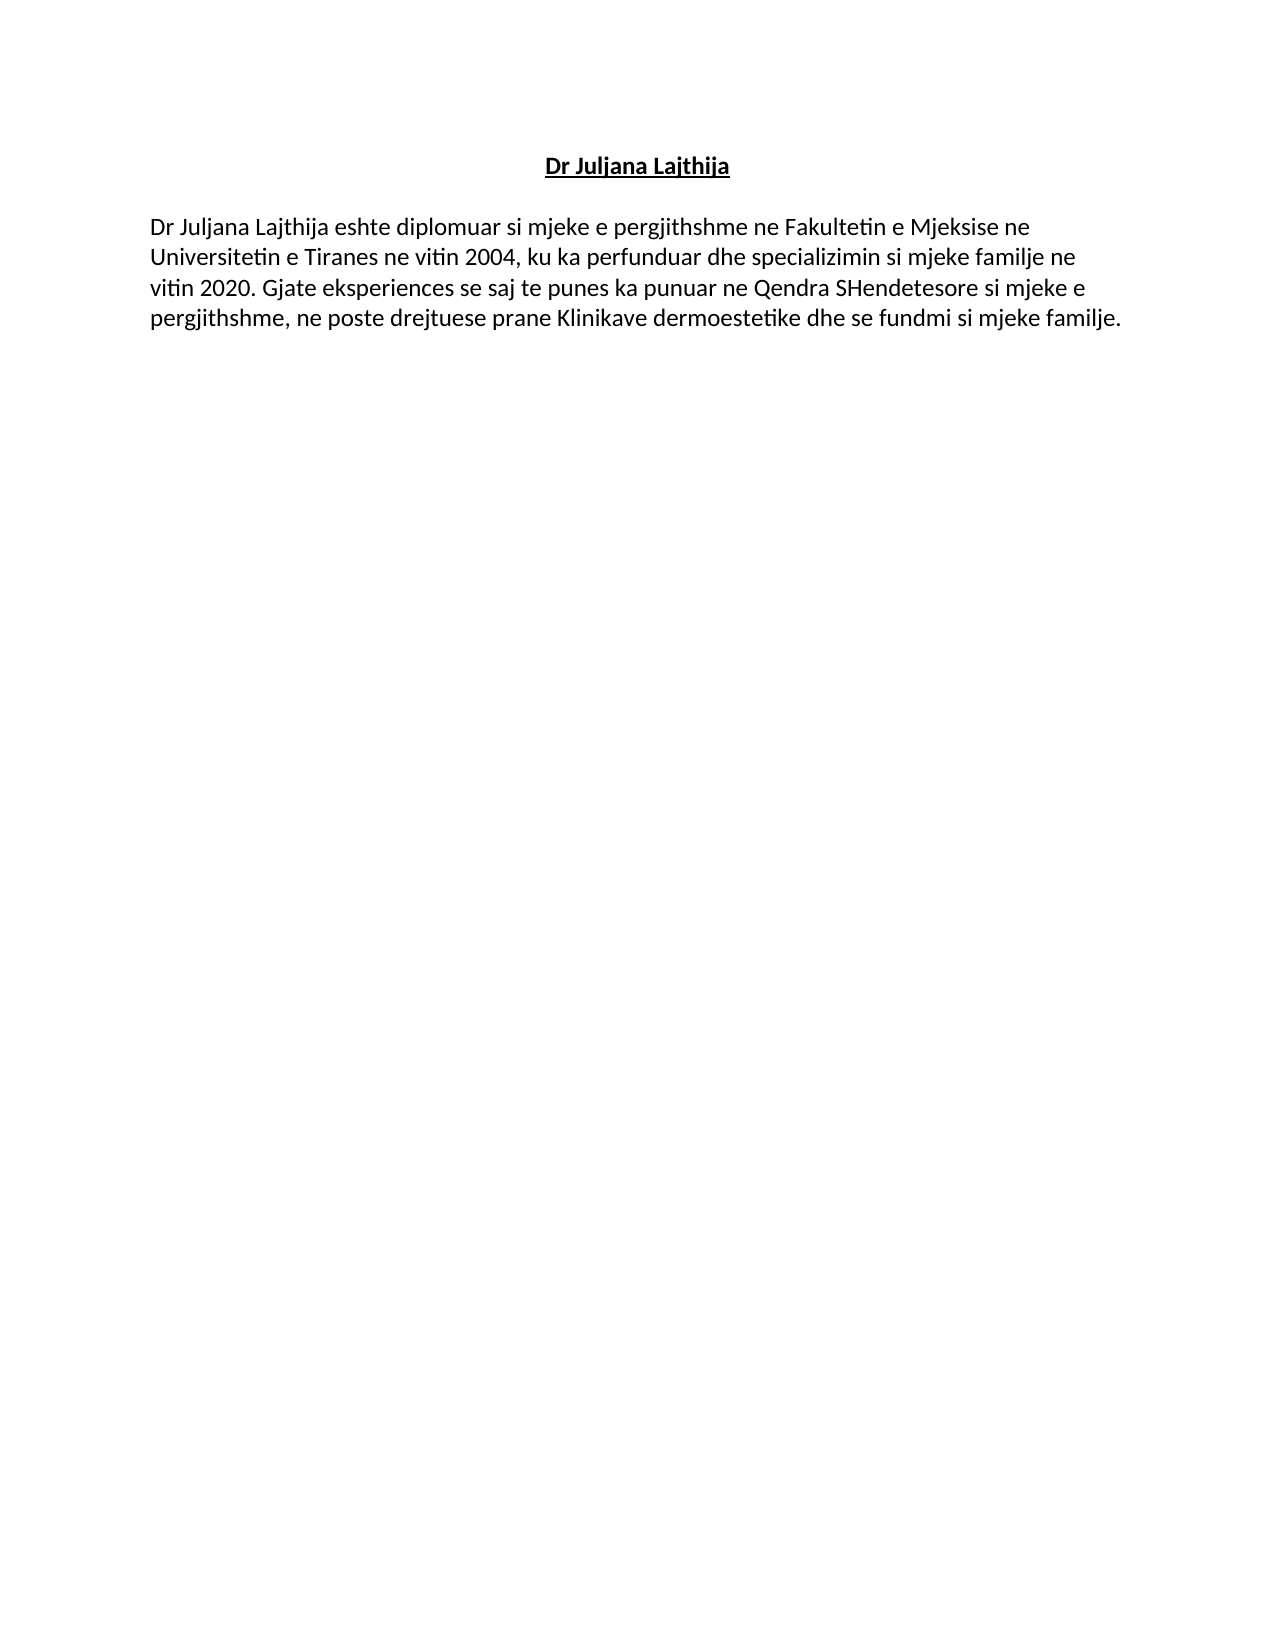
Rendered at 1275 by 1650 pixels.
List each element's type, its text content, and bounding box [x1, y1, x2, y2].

text Dr Juljana Lajthija eshte diplomuar si mjeke e pergjithshme ne Fakultetin e Mjeksise ne Universitetin e Tiranes ne vitin 2004, ku ka perfunduar dhe specializimin si mjeke familje ne vitin 2020. Gjate eksperiences se saj te punes ka punuar ne Qendra SHendetesore si mjeke e pergjithshme, ne poste drejtuese prane Klinikave dermoestetike dhe se fundmi si mjeke familje. [150, 211, 1125, 333]
text Dr Juljana Lajthija [150, 150, 1125, 181]
